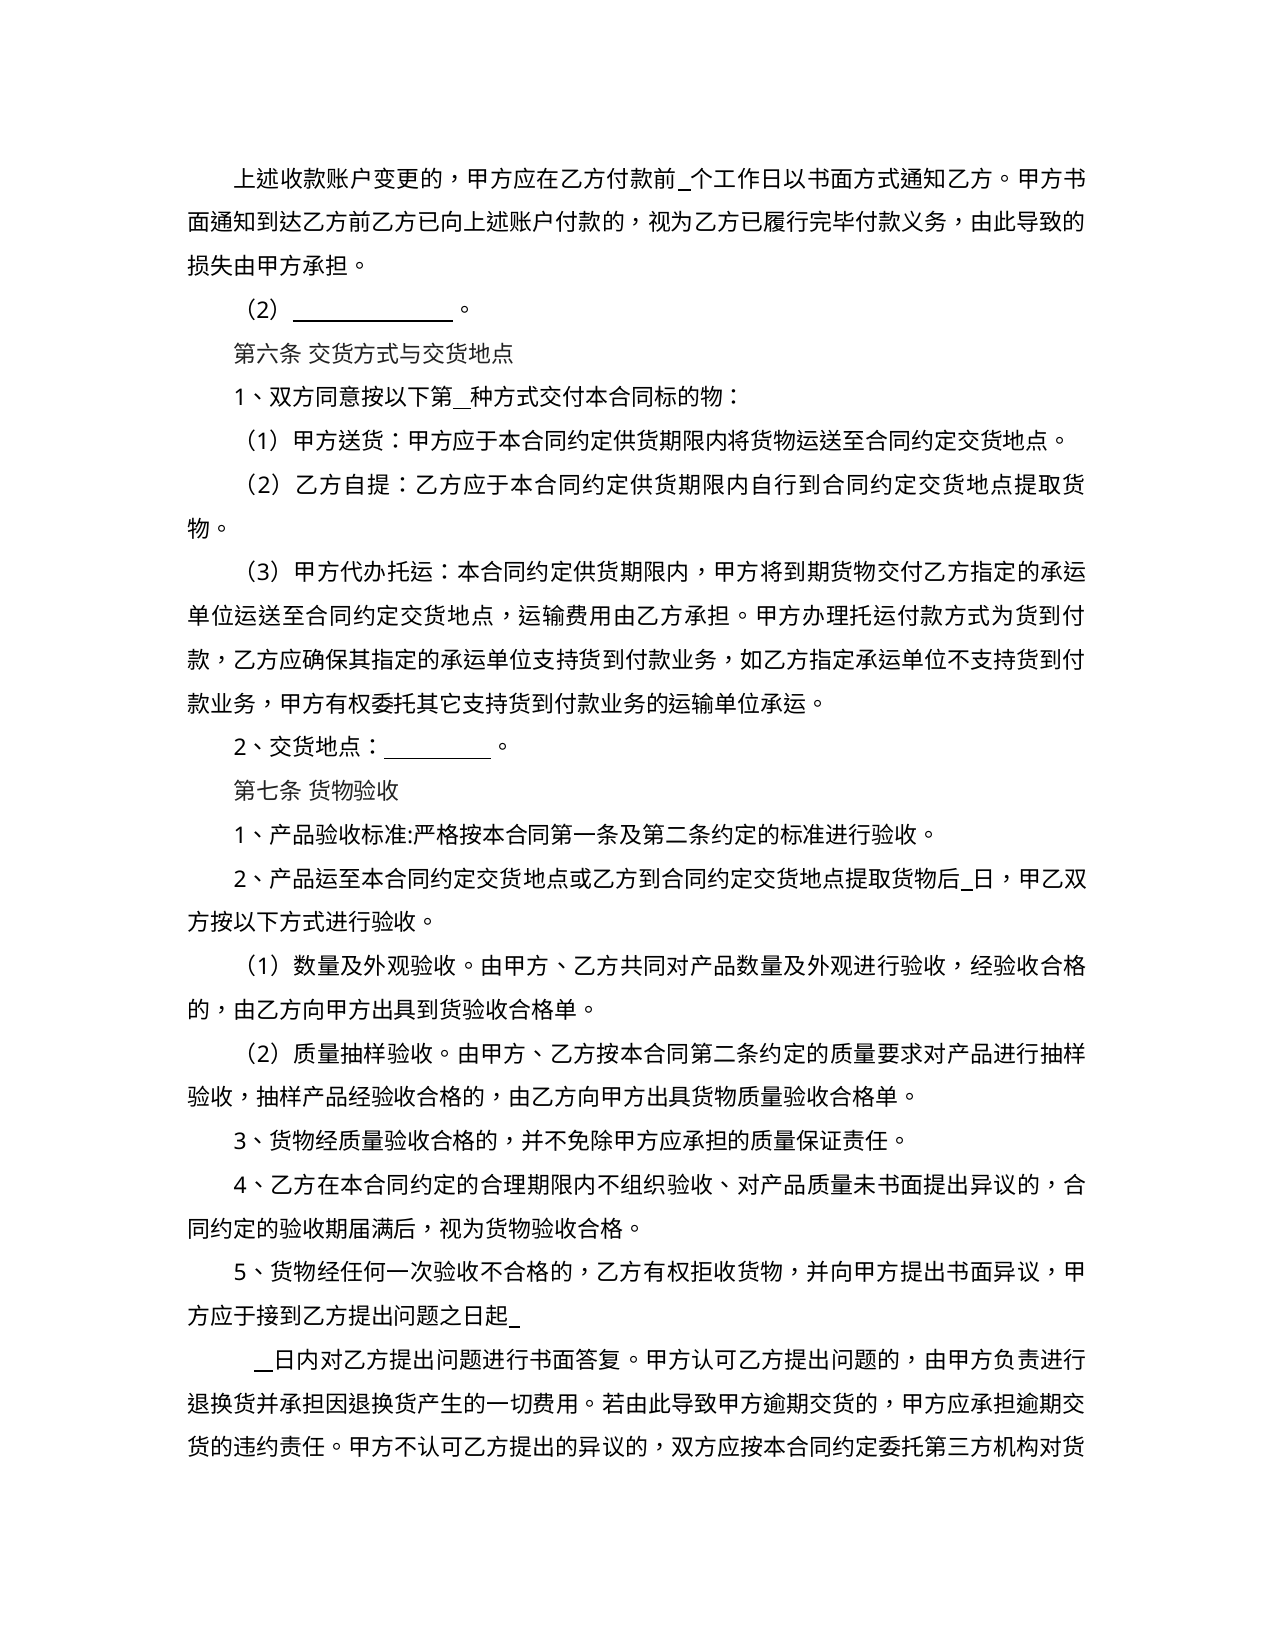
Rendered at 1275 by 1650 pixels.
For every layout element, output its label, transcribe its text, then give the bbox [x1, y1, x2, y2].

text （3）甲方代办托运：本合同约定供货期限内，甲方将到期货物交付乙方指定的承运单位运送至合同约定交货地点，运输费用由乙方承担。甲方办理托运付款方式为货到付款，乙方应确保其指定的承运单位支持货到付款业务，如乙方指定承运单位不支持货到付款业务，甲方有权委托其它支持货到付款业务的运输单位承运。 [187, 544, 1087, 719]
text 3、货物经质量验收合格的，并不免除甲方应承担的质量保证责任。 [187, 1112, 1087, 1156]
text （2） 。 [187, 281, 1087, 325]
subtitle 第七条 货物验收 [187, 762, 1087, 806]
text 上述收款账户变更的，甲方应在乙方付款前 个工作日以书面方式通知乙方。甲方书面通知到达乙方前乙方已向上述账户付款的，视为乙方已履行完毕付款义务，由此导致的损失由甲方承担。 [187, 150, 1087, 281]
text 2、交货地点： 。 [187, 719, 1087, 762]
text 4、乙方在本合同约定的合理期限内不组织验收、对产品质量未书面提出异议的，合同约定的验收期届满后，视为货物验收合格。 [187, 1156, 1087, 1244]
text （2）乙方自提：乙方应于本合同约定供货期限内自行到合同约定交货地点提取货物。 [187, 456, 1087, 544]
text 第六条 交货方式与交货地点 [187, 325, 1087, 369]
text （1）数量及外观验收。由甲方、乙方共同对产品数量及外观进行验收，经验收合格的，由乙方向甲方出具到货验收合格单。 [187, 937, 1087, 1025]
text 1、双方同意按以下第 种方式交付本合同标的物： [187, 369, 1087, 412]
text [187, 1331, 1087, 1462]
text （2）质量抽样验收。由甲方、乙方按本合同第二条约定的质量要求对产品进行抽样验收，抽样产品经验收合格的，由乙方向甲方出具货物质量验收合格单。 [187, 1025, 1087, 1112]
text 1、产品验收标准:严格按本合同第一条及第二条约定的标准进行验收。 [187, 806, 1087, 850]
text 5、货物经任何一次验收不合格的，乙方有权拒收货物，并向甲方提出书面异议，甲方应于接到乙方提出问题之日起 [187, 1244, 1087, 1331]
text 2、产品运至本合同约定交货地点或乙方到合同约定交货地点提取货物后 日，甲乙双方按以下方式进行验收。 [187, 850, 1087, 937]
text （1）甲方送货：甲方应于本合同约定供货期限内将货物运送至合同约定交货地点。 [187, 412, 1087, 456]
